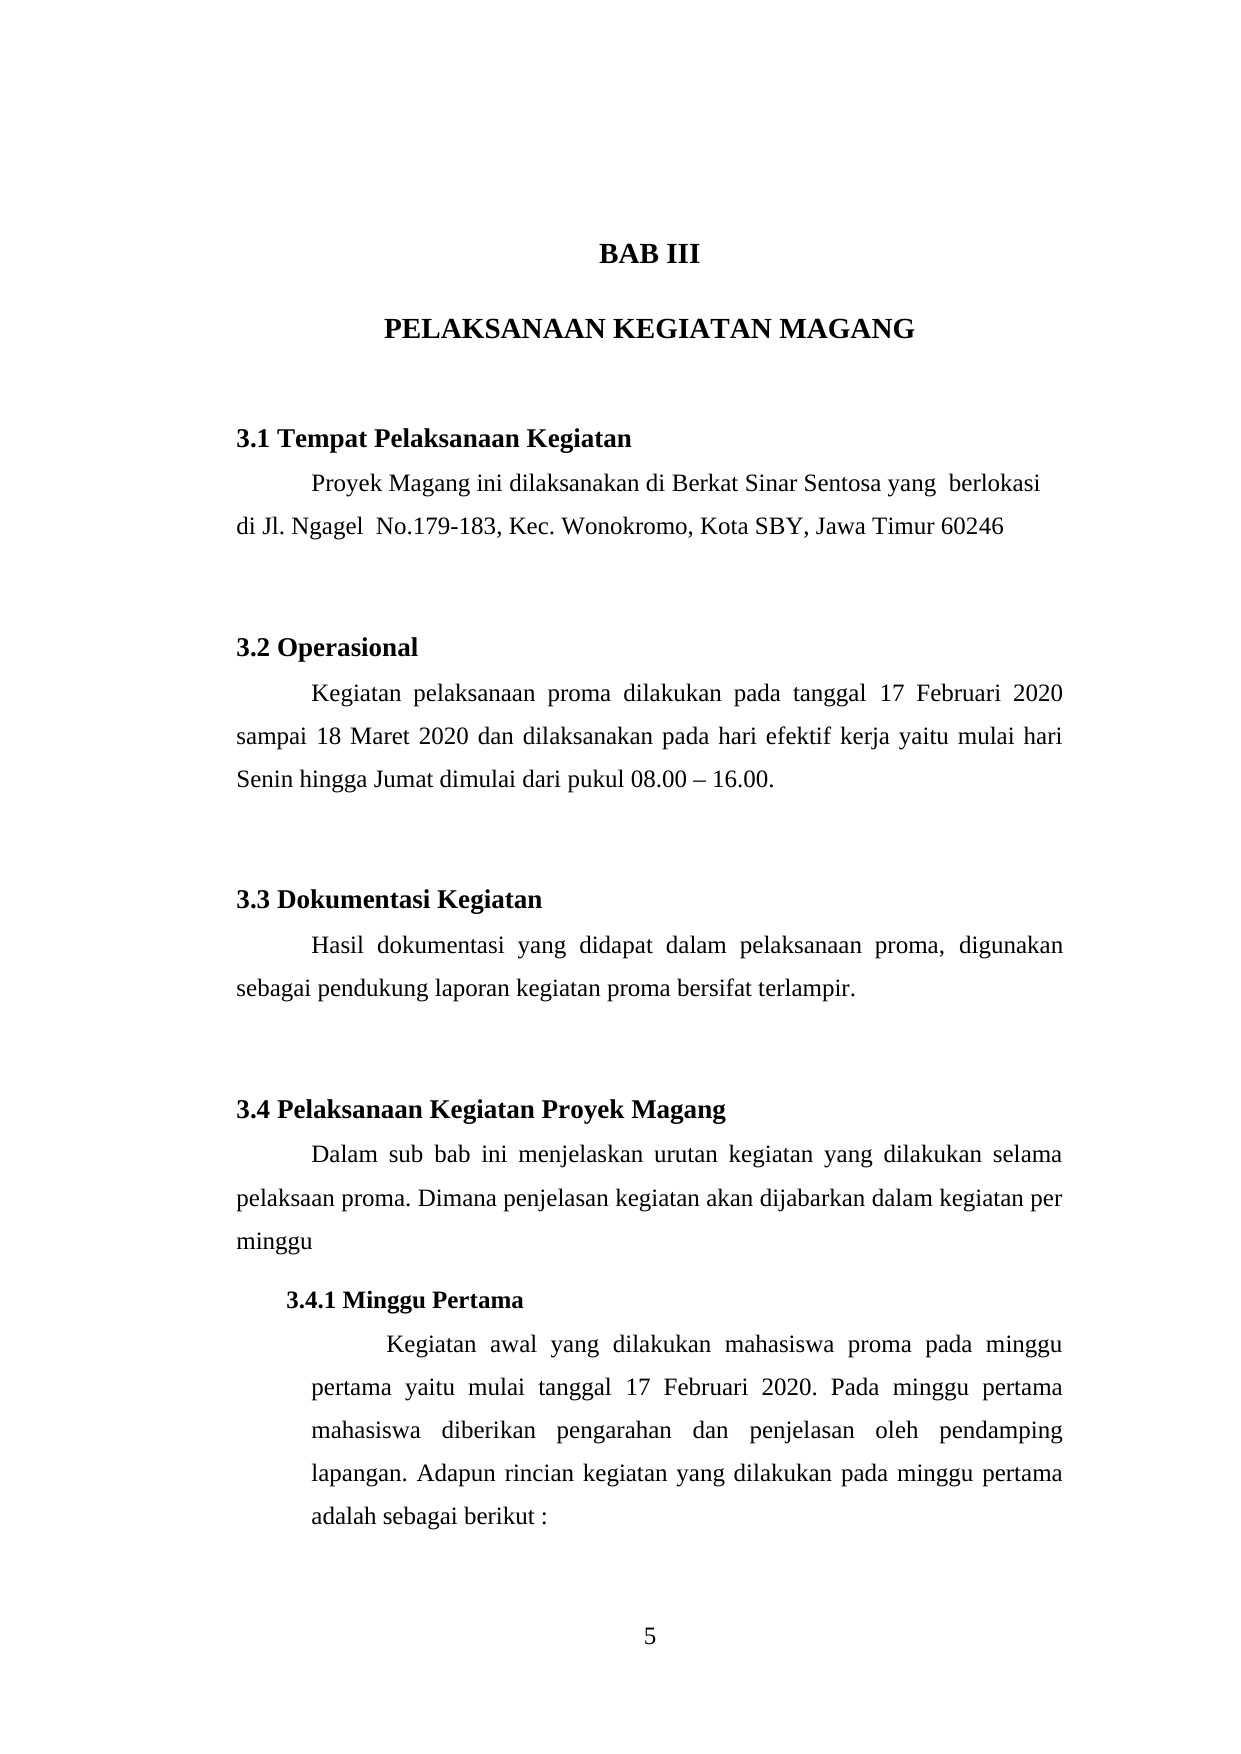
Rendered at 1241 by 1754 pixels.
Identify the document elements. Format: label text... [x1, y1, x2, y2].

text Kegiatan awal yang dilakukan mahasiswa proma pada minggu pertama yaitu mulai tanggal 17 Februari 2020. Pada minggu pertama mahasiswa diberikan pengarahan dan penjelasan oleh pendamping lapangan. Adapun rincian kegiatan yang dilakukan pada minggu pertama adalah sebagai berikut : [311, 1329, 1063, 1530]
subtitle BAB III [236, 236, 1063, 270]
subtitle 3.4.1 Minggu Pertama [286, 1286, 1063, 1314]
subtitle 3.3 Dokumentasi Kegiatan [236, 883, 1063, 915]
text Proyek Magang ini dilaksanakan di Berkat Sinar Sentosa yang berlokasi di Jl. Ngagel No.179-183, Kec. Wonokromo, Kota SBY, Jawa Timur 60246 [236, 468, 1063, 540]
subtitle 3.1 Tempat Pelaksanaan Kegiatan [236, 422, 1063, 453]
text Hasil dokumentasi yang didapat dalam pelaksanaan proma, digunakan sebagai pendukung laporan kegiatan proma bersifat terlampir. [236, 930, 1063, 1002]
subtitle 3.4 Pelaksanaan Kegiatan Proyek Magang [236, 1093, 1063, 1124]
subtitle PELAKSANAAN KEGIATAN MAGANG [236, 312, 1063, 345]
text Dalam sub bab ini menjelaskan urutan kegiatan yang dilakukan selama pelaksaan proma. Dimana penjelasan kegiatan akan dijabarkan dalam kegiatan per minggu [236, 1139, 1063, 1254]
subtitle 3.2 Operasional [236, 631, 1063, 662]
text Kegiatan pelaksanaan proma dilakukan pada tanggal 17 Februari 2020 sampai 18 Maret 2020 dan dilaksanakan pada hari efektif kerja yaitu mulai hari Senin hingga Jumat dimulai dari pukul 08.00 – 16.00. [236, 678, 1063, 793]
